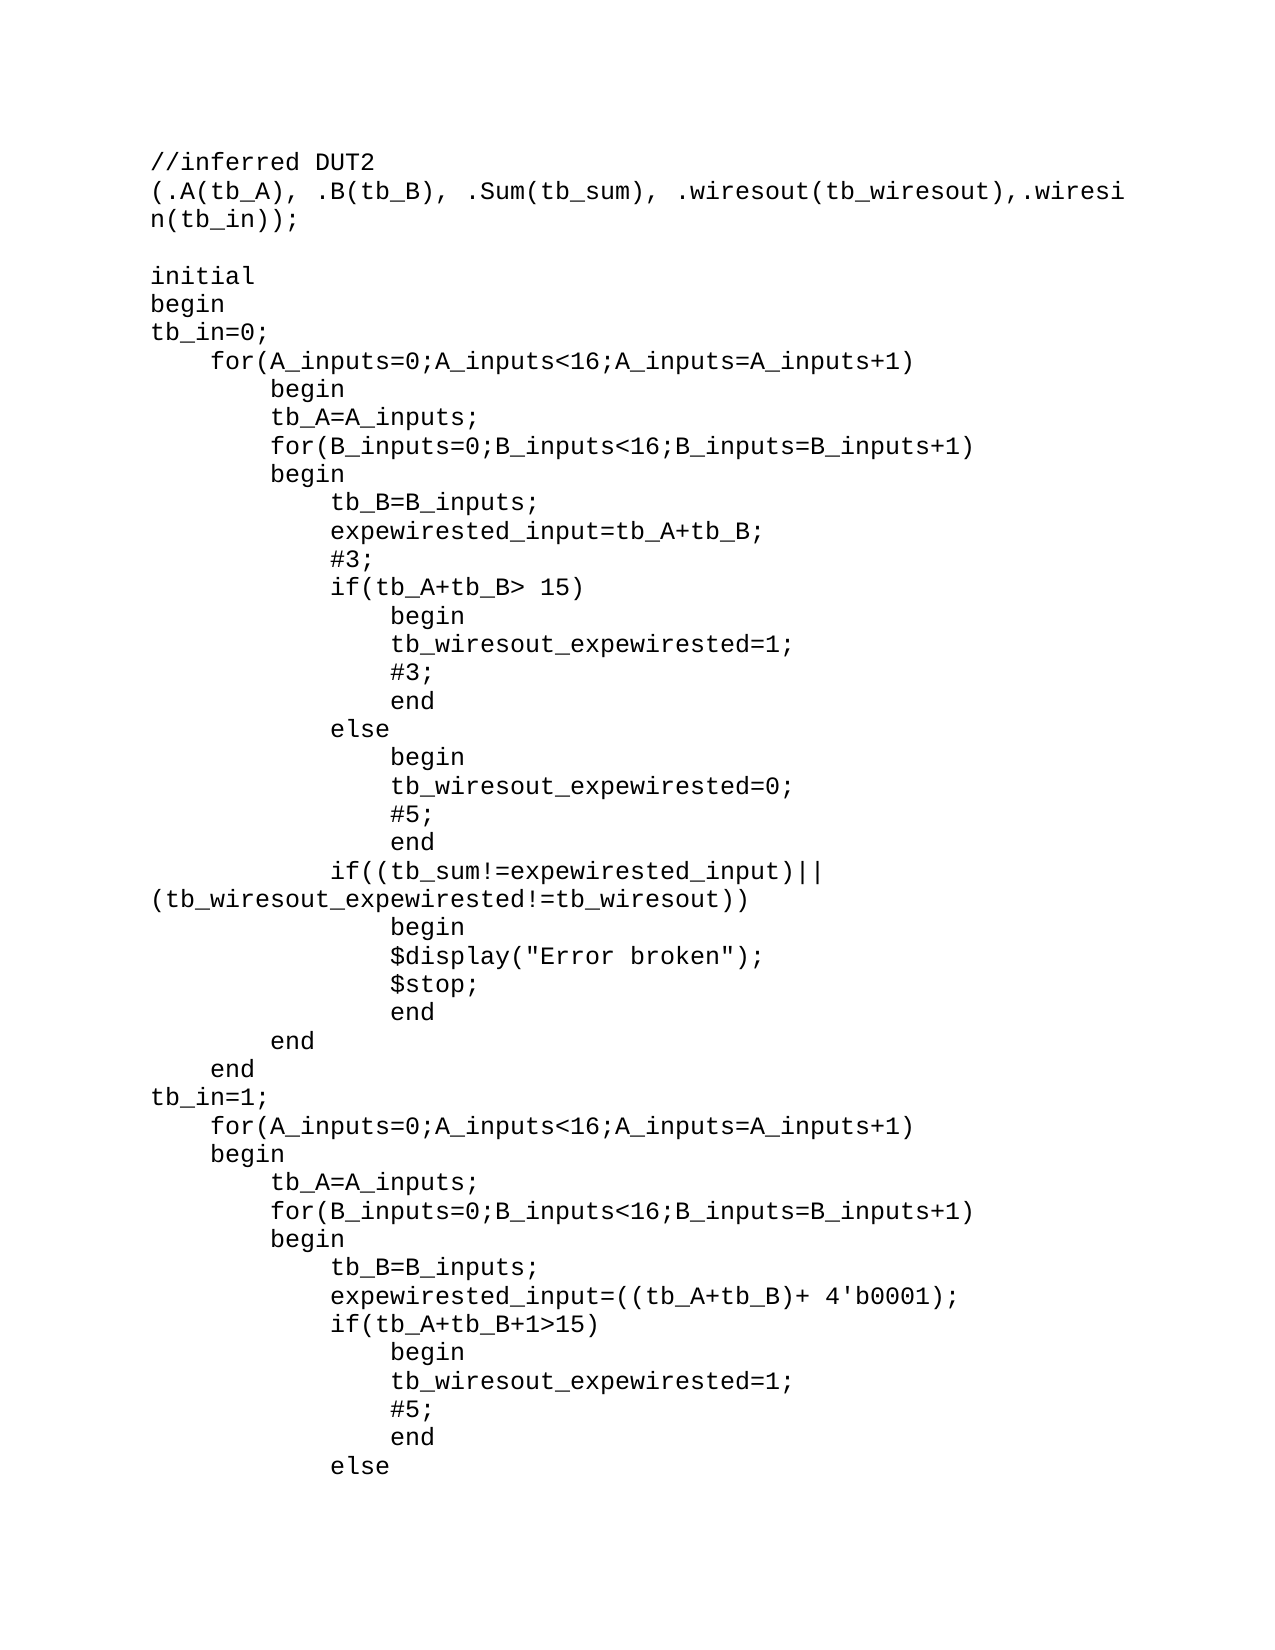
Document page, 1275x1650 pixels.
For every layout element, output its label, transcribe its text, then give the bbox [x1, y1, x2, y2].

text for(A_inputs=0;A_inputs<16;A_inputs=A_inputs+1) [150, 1113, 1125, 1142]
text for(A_inputs=0;A_inputs<16;A_inputs=A_inputs+1) [150, 348, 1125, 377]
text if(tb_A+tb_B> 15) [150, 575, 1125, 603]
text tb_A=A_inputs; [150, 405, 1125, 433]
text tb_A=A_inputs; [150, 1170, 1125, 1198]
text for(B_inputs=0;B_inputs<16;B_inputs=B_inputs+1) [150, 1198, 1125, 1227]
text $stop; [150, 972, 1125, 1000]
text tb_in=1; [150, 1085, 1125, 1113]
text tb_in=0; [150, 320, 1125, 348]
text begin [150, 1340, 1125, 1368]
text begin [150, 292, 1125, 320]
text begin [150, 915, 1125, 943]
text begin [150, 745, 1125, 773]
text begin [150, 377, 1125, 405]
text begin [150, 462, 1125, 490]
text end [150, 1000, 1125, 1028]
text #5; [150, 1397, 1125, 1425]
text initial [150, 263, 1125, 292]
text #3; [150, 660, 1125, 688]
text tb_B=B_inputs; [150, 1255, 1125, 1283]
text begin [150, 1227, 1125, 1255]
text tb_wiresout_expewirested=1; [150, 1368, 1125, 1397]
text for(B_inputs=0;B_inputs<16;B_inputs=B_inputs+1) [150, 433, 1125, 462]
text end [150, 1028, 1125, 1057]
text end [150, 688, 1125, 717]
text tb_B=B_inputs; [150, 490, 1125, 518]
text end [150, 1057, 1125, 1085]
text expewirested_input=tb_A+tb_B; [150, 518, 1125, 547]
text if((tb_sum!=expewirested_input)||(tb_wiresout_expewirested!=tb_wiresout)) [150, 858, 1125, 915]
text #5; [150, 802, 1125, 830]
text //inferred DUT2 (.A(tb_A), .B(tb_B), .Sum(tb_sum), .wiresout(tb_wiresout),.wiresin(tb_in)); [150, 150, 1125, 235]
text else [150, 1453, 1125, 1482]
text else [150, 717, 1125, 745]
text tb_wiresout_expewirested=0; [150, 773, 1125, 802]
text $display("Error broken"); [150, 943, 1125, 972]
text expewirested_input=((tb_A+tb_B)+ 4'b0001); [150, 1283, 1125, 1312]
text end [150, 830, 1125, 858]
text tb_wiresout_expewirested=1; [150, 632, 1125, 660]
text end [150, 1425, 1125, 1453]
text #3; [150, 547, 1125, 575]
text if(tb_A+tb_B+1>15) [150, 1312, 1125, 1340]
text begin [150, 1142, 1125, 1170]
text begin [150, 603, 1125, 632]
